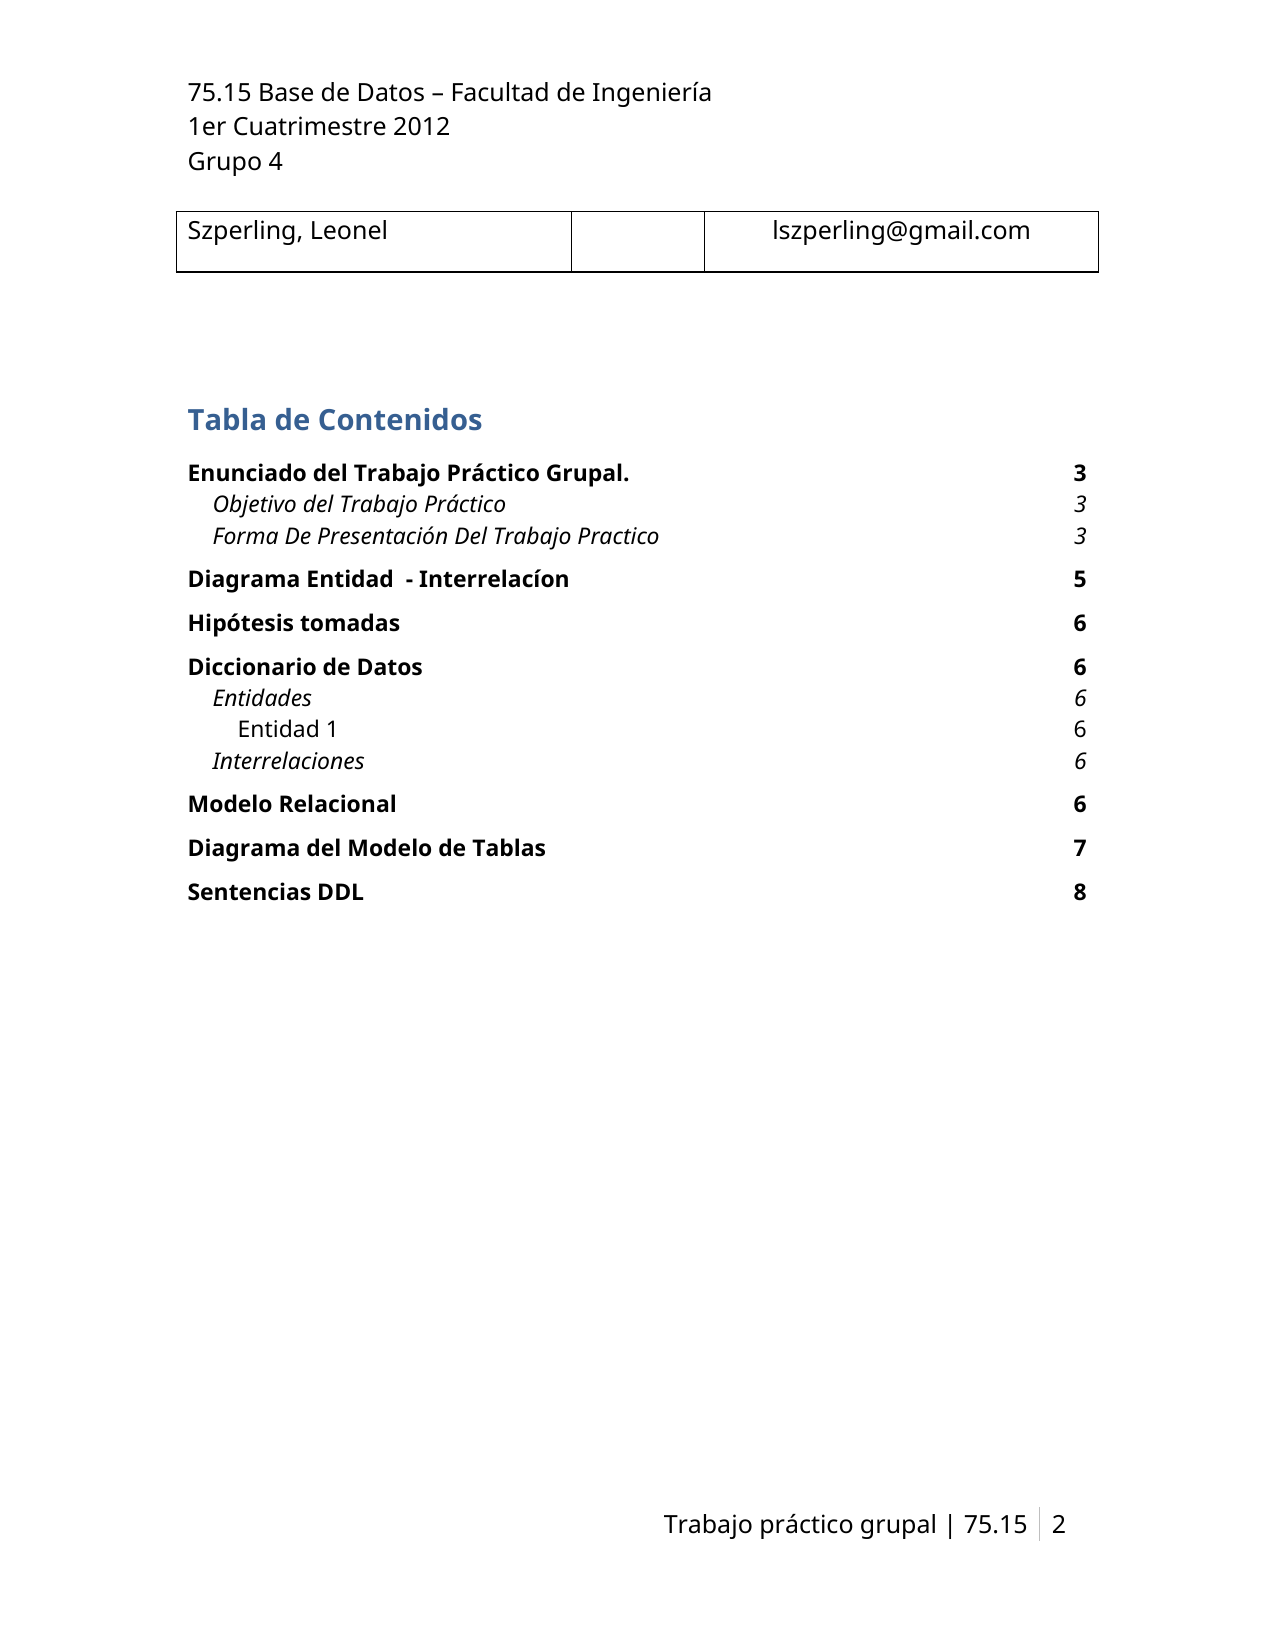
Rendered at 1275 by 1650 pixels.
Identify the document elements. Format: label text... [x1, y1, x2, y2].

table_cell [572, 212, 704, 271]
table_cell Szperling, Leonel [177, 212, 571, 271]
table_cell lszperling@gmail.com [705, 212, 1098, 271]
